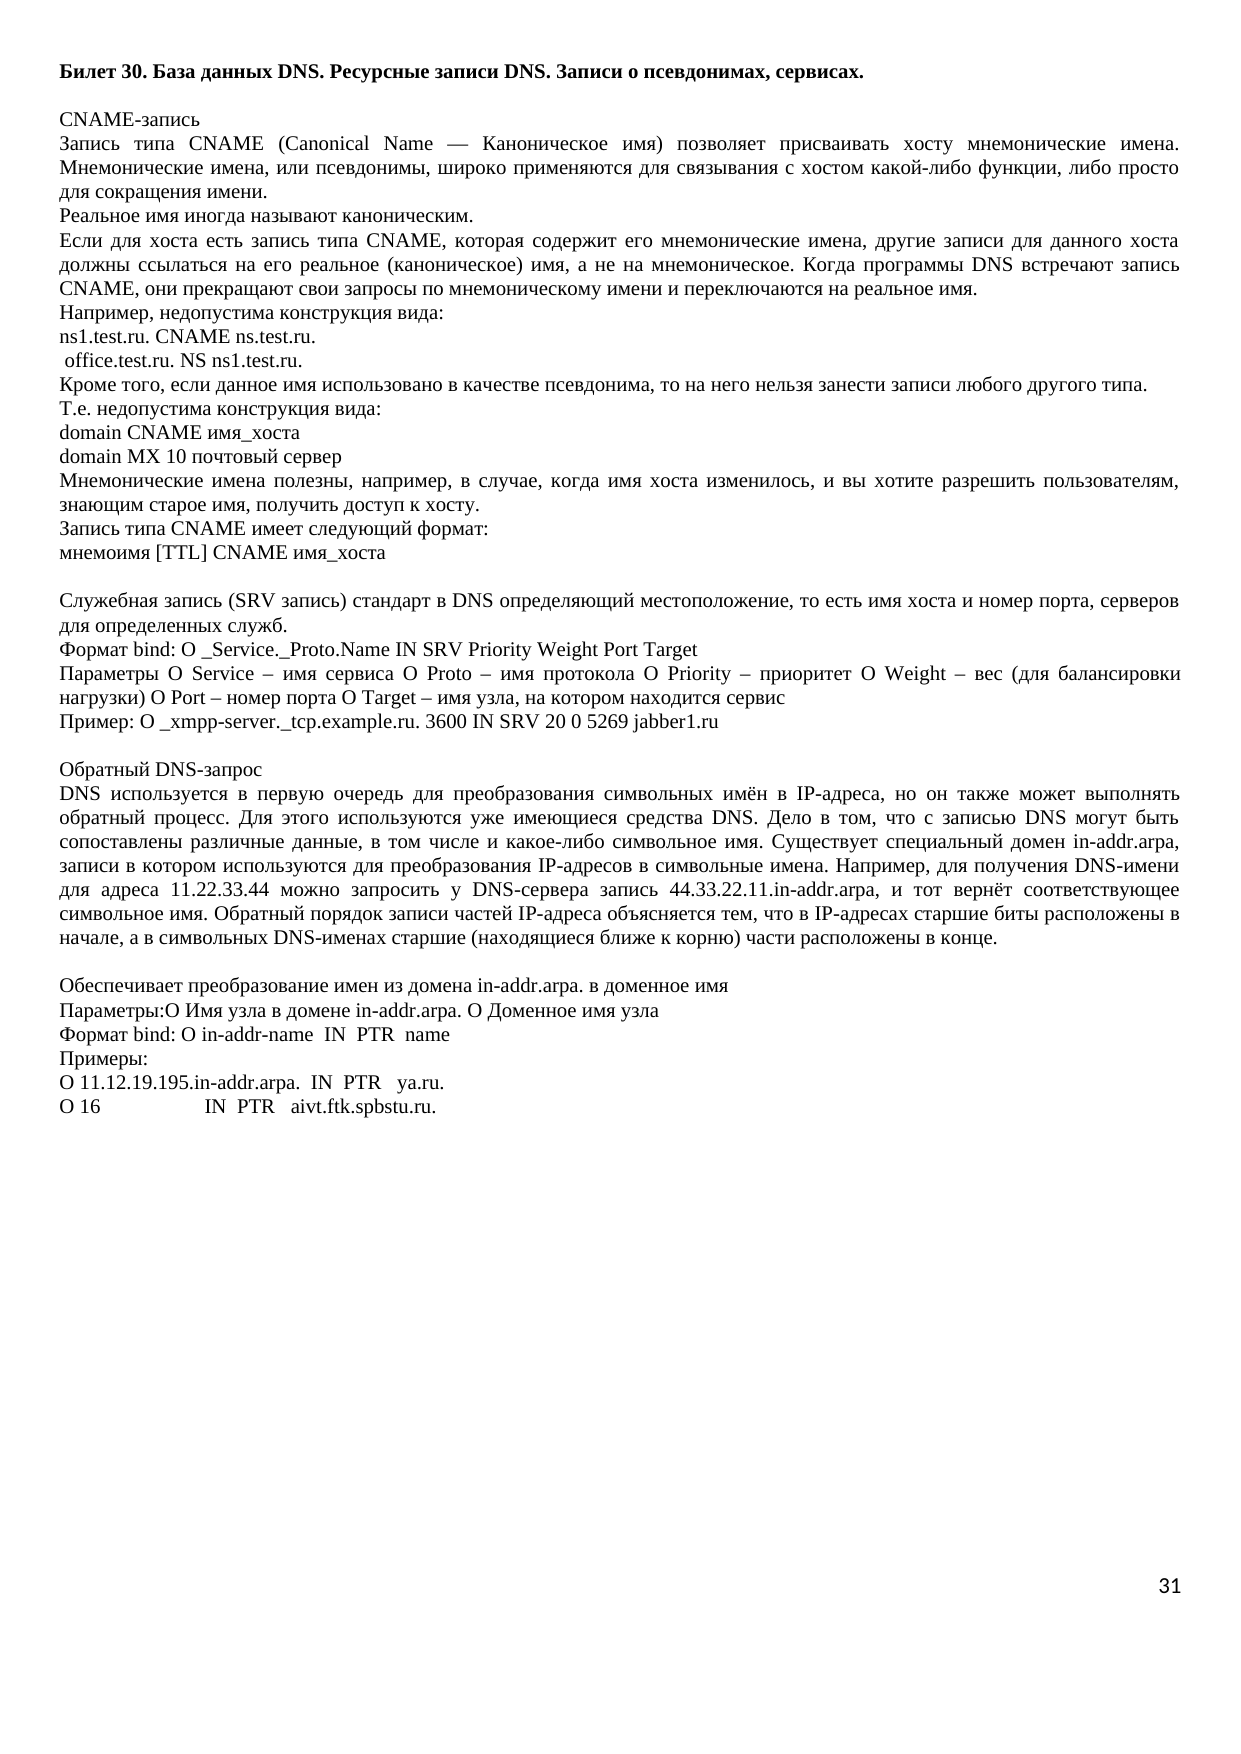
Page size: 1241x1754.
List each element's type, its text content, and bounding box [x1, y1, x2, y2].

text Запись типа CNAME имеет следующий формат: [59, 516, 1181, 540]
text domain CNAME имя_хоста [59, 420, 1181, 444]
text Запись типа CNAME (Canonical Name — Каноническое имя) позволяет присваивать хосту мнемонические имена. Мнемонические имена, или псевдонимы, широко применяются для связывания с хостом какой-либо функции, либо просто для сокращения имени. [59, 131, 1181, 203]
text domain MX 10 почтовый сервер [59, 444, 1181, 468]
text Параметры:O Имя узла в домене in-addr.arpa. O Доменное имя узла [59, 997, 1181, 1022]
text Билет 30. База данных DNS. Ресурсные записи DNS. Записи о псевдонимах, сервисах. [59, 59, 1181, 83]
text DNS используется в первую очередь для преобразования символьных имён в IP-адреса, но он также может выполнять обратный процесс. Для этого используются уже имеющиеся средства DNS. Дело в том, что с записью DNS могут быть сопоставлены различные данные, в том числе и какое-либо символьное имя. Существует специальный домен in-addr.arpa, записи в котором используются для преобразования IP-адресов в символьные имена. Например, для получения DNS-имени для адреса 11.22.33.44 можно запросить у DNS-сервера запись 44.33.22.11.in-addr.arpa, и тот вернёт соответствующее символьное имя. Обратный порядок записи частей IP-адреса объясняется тем, что в IP-адресах старшие биты расположены в начале, а в символьных DNS-именах старшие (находящиеся ближе к корню) части расположены в конце. [59, 781, 1181, 949]
text Формат bind: O _Service._Proto.Name IN SRV Priority Weight Port Target [59, 637, 1181, 661]
text Пример: O _xmpp-server._tcp.example.ru. 3600 IN SRV 20 0 5269 jabber1.ru [59, 709, 1181, 733]
text CNAME-запись [59, 107, 1181, 131]
text Примеры: [59, 1046, 1181, 1070]
text Обеспечивает преобразование имен из домена in-addr.arpa. в доменное имя [59, 973, 1181, 997]
text мнемоимя [TTL] CNAME имя_хоста [59, 540, 1181, 564]
text Реальное имя иногда называют каноническим. [59, 203, 1181, 227]
text Кроме того, если данное имя использовано в качестве псевдонима, то на него нельзя занести записи любого другого типа. [59, 372, 1181, 396]
text Служебная запись (SRV запись) стандарт в DNS определяющий местоположение, то есть имя хоста и номер порта, серверов для определенных служб. [59, 588, 1181, 637]
text Если для хоста есть запись типа CNAME, которая содержит его мнемонические имена, другие записи для данного хоста должны ссылаться на его реальное (каноническое) имя, а не на мнемоническое. Когда программы DNS встречают запись CNAME, они прекращают свои запросы по мнемоническому имени и переключаются на реальное имя. [59, 227, 1181, 300]
text Обратный DNS-запрос [59, 757, 1181, 781]
text Мнемонические имена полезны, например, в случае, когда имя хоста изменилось, и вы хотите разрешить пользователям, знающим старое имя, получить доступ к хосту. [59, 468, 1181, 516]
text ns1.test.ru. CNAME ns.test.ru. [59, 324, 1181, 348]
text Например, недопустима конструкция вида: [59, 300, 1181, 324]
text Параметры O Service – имя сервиса O Proto – имя протокола O Priority – приоритет O Weight – вес (для балансировки нагрузки) O Port – номер порта O Target – имя узла, на котором находится сервис [59, 661, 1181, 709]
text Т.е. недопустима конструкция вида: [59, 396, 1181, 420]
text O 16 IN PTR aivt.ftk.spbstu.ru. [59, 1094, 1181, 1118]
text O 11.12.19.195.in-addr.arpa. IN PTR ya.ru. [59, 1070, 1181, 1094]
text Формат bind: O in-addr-name IN PTR name [59, 1022, 1181, 1046]
text office.test.ru. NS ns1.test.ru. [59, 348, 1181, 372]
